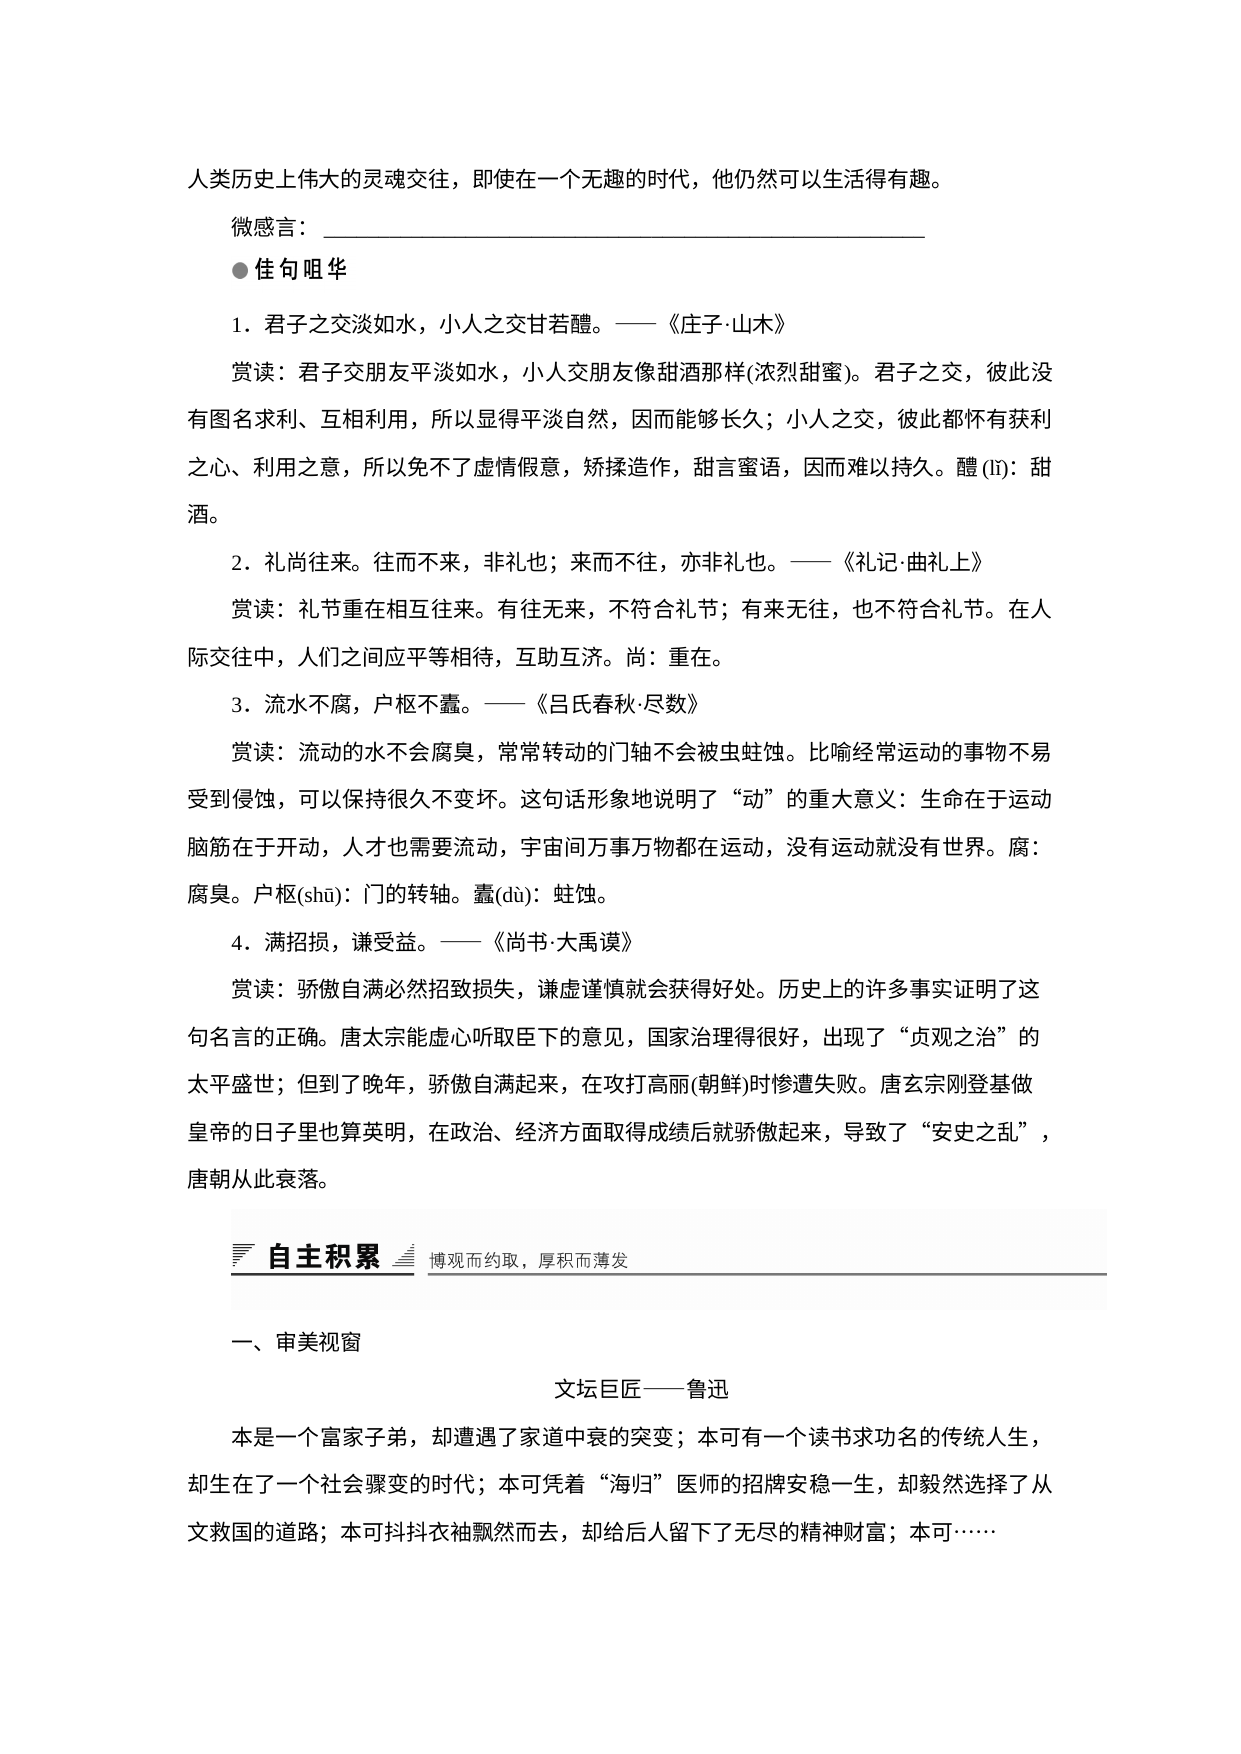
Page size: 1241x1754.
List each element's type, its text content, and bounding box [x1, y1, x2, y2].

picture [231, 1209, 1107, 1310]
text 赏读：骄傲自满必然招致损失，谦虚谨慎就会获得好处。历史上的许多事实证明了这句名言的正确。唐太宗能虚心听取臣下的意见，国家治理得很好，出现了“贞观之治”的太平盛世；但到了晚年，骄傲自满起来，在攻打高丽(朝鲜)时惨遭失败。唐玄宗刚登基做皇帝的日子里也算英明，在政治、经济方面取得成绩后就骄傲起来，导致了“安史之乱”，唐朝从此衰落。 [187, 972, 1053, 1194]
text 赏读：君子交朋友平淡如水，小人交朋友像甜酒那样(浓烈甜蜜)。君子之交，彼此没有图名求利、互相利用，所以显得平淡自然，因而能够长久；小人之交，彼此都怀有获利之心、利用之意，所以免不了虚情假意，矫揉造作，甜言蜜语，因而难以持久。醴(lǐ)：甜酒。 [187, 355, 1053, 529]
picture [231, 256, 356, 293]
text 赏读：流动的水不会腐臭，常常转动的门轴不会被虫蛀蚀。比喻经常运动的事物不易受到侵蚀，可以保持很久不变坏。这句话形象地说明了“动”的重大意义：生命在于运动，脑筋在于开动，人才也需要流动，宇宙间万事万物都在运动，没有运动就没有世界。腐：腐臭。户枢(shū)：门的转轴。蠹(dù)：蛀蚀。 [187, 735, 1053, 909]
text 2．礼尚往来。往而不来，非礼也；来而不往，亦非礼也。——《礼记·曲礼上》 [187, 545, 1053, 577]
text 文坛巨匠——鲁迅 [187, 1372, 1053, 1404]
text 微感言： _______________________________________________________ [187, 209, 1053, 241]
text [187, 162, 1053, 194]
text 4．满招损，谦受益。——《尚书·大禹谟》 [187, 925, 1053, 957]
text 1．君子之交淡如水，小人之交甘若醴。——《庄子·山木》 [187, 307, 1053, 339]
text 本是一个富家子弟，却遭遇了家道中衰的突变；本可有一个读书求功名的传统人生，却生在了一个社会骤变的时代；本可凭着“海归”医师的招牌安稳一生，却毅然选择了从文救国的道路；本可抖抖衣袖飘然而去，却给后人留下了无尽的精神财富；本可…… [187, 1420, 1053, 1547]
text 一、审美视窗 [187, 1325, 1053, 1357]
text 3．流水不腐，户枢不蠹。——《吕氏春秋·尽数》 [187, 687, 1053, 719]
text 赏读：礼节重在相互往来。有往无来，不符合礼节；有来无往，也不符合礼节。在人际交往中，人们之间应平等相待，互助互济。尚：重在。 [187, 592, 1053, 672]
